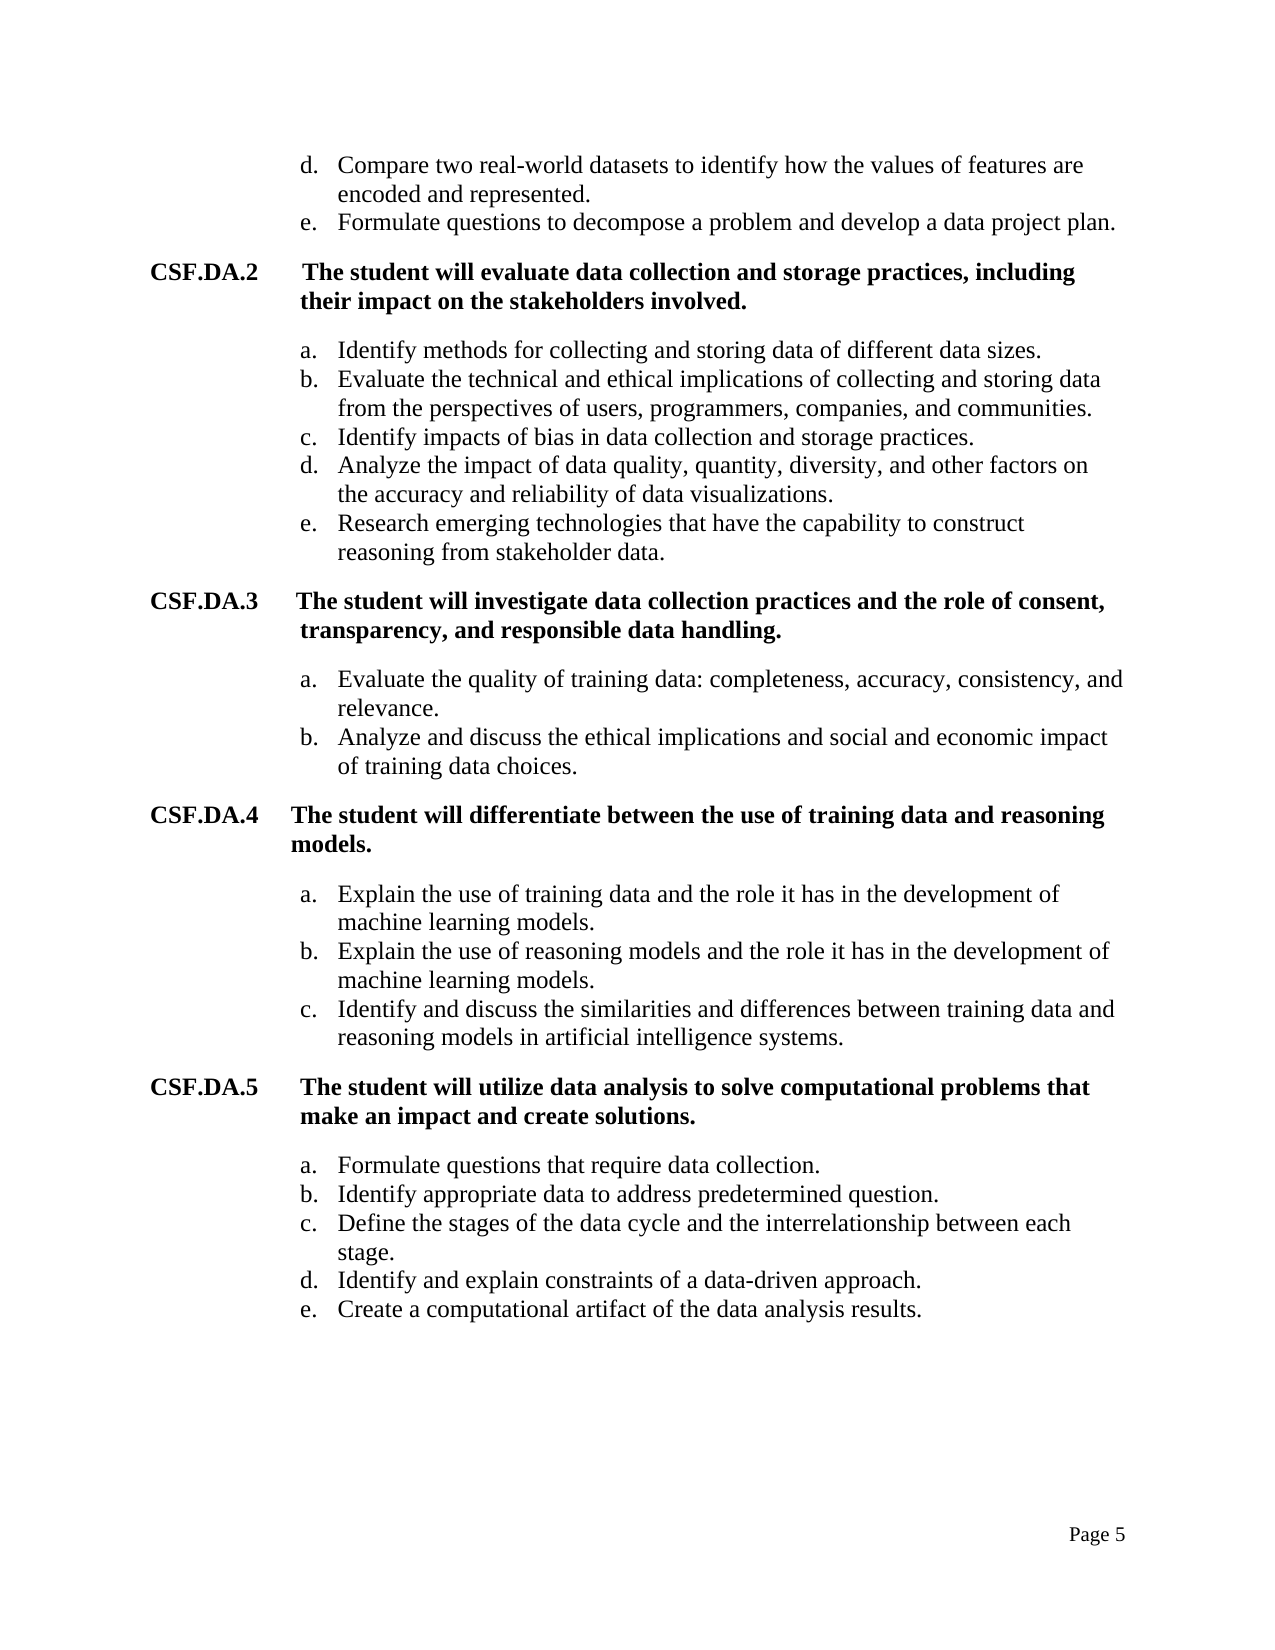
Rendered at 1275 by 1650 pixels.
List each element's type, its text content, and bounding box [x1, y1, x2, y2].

text CSF.DA.4 The student will differentiate between the use of training data and reasoning models. [150, 800, 1125, 858]
list Compare two real-world datasets to identify how the values of features are encoded and represented. [300, 150, 1125, 207]
list Identify impacts of bias in data collection and storage practices. [300, 422, 1125, 450]
subtitle CSF.DA.5 The student will utilize data analysis to solve computational problems that make an impact and create solutions. [150, 1072, 1125, 1129]
list Identify appropriate data to address predetermined question. [300, 1179, 1125, 1208]
list Analyze the impact of data quality, quantity, diversity, and other factors on the accuracy and reliability of data visualizations. [300, 450, 1125, 508]
list Formulate questions to decompose a problem and develop a data project plan. [300, 207, 1125, 236]
list Define the stages of the data cycle and the interrelationship between each stage. [300, 1208, 1125, 1265]
list Research emerging technologies that have the capability to construct reasoning from stakeholder data. [300, 508, 1125, 565]
list Identify and explain constraints of a data-driven approach. [300, 1265, 1125, 1294]
list Explain the use of reasoning models and the role it has in the development of machine learning models. [300, 936, 1125, 994]
list Evaluate the quality of training data: completeness, accuracy, consistency, and relevance. [300, 664, 1125, 722]
subtitle CSF.DA.2 The student will evaluate data collection and storage practices, including their impact on the stakeholders involved. [150, 257, 1125, 314]
list Explain the use of training data and the role it has in the development of machine learning models. [300, 879, 1125, 936]
list Identify methods for collecting and storing data of different data sizes. [300, 335, 1125, 364]
list Analyze and discuss the ethical implications and social and economic impact of training data choices. [300, 722, 1125, 779]
list Evaluate the technical and ethical implications of collecting and storing data from the perspectives of users, programmers, companies, and communities. [300, 364, 1125, 422]
list Formulate questions that require data collection. [300, 1150, 1125, 1179]
list Identify and discuss the similarities and differences between training data and reasoning models in artificial intelligence systems. [300, 994, 1125, 1051]
list Create a computational artifact of the data analysis results. [300, 1294, 1125, 1323]
subtitle CSF.DA.3 The student will investigate data collection practices and the role of consent, transparency, and responsible data handling. [150, 586, 1125, 644]
